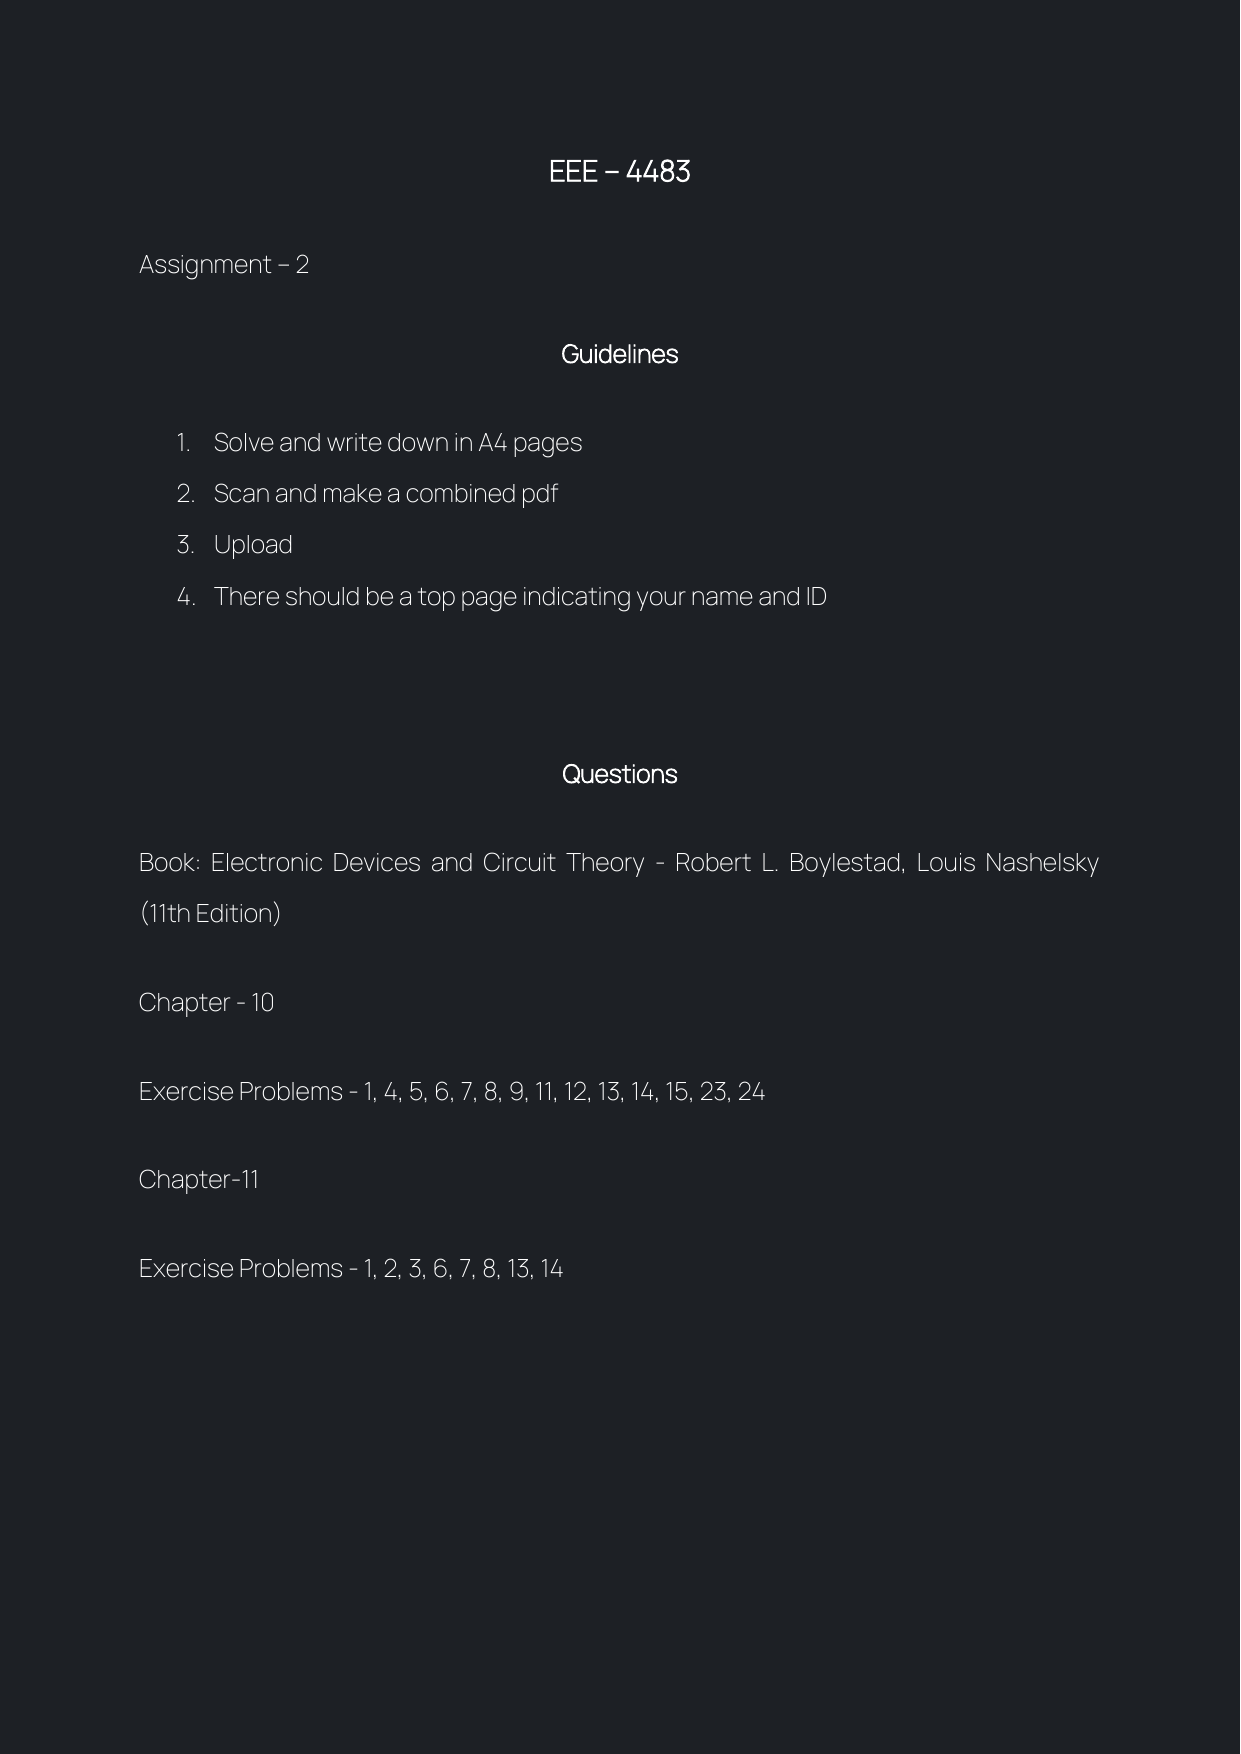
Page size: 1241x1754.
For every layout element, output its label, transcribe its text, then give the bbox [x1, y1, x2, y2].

text Book: Electronic Devices and Circuit Theory - Robert L. Boylestad, Louis Nashelsky (11th Edition) [139, 845, 1101, 930]
text Guidelines [139, 336, 1101, 370]
text Exercise Problems - 1, 2, 3, 6, 7, 8, 13, 14 [139, 1251, 1101, 1285]
list Upload [176, 527, 1101, 561]
text Questions [139, 756, 1101, 790]
list Solve and write down in A4 pages [176, 425, 1101, 459]
text Chapter-11 [139, 1162, 1101, 1196]
list Scan and make a combined pdf [176, 476, 1101, 510]
text EEE – 4483 [139, 150, 1101, 190]
text Chapter - 10 [139, 985, 1101, 1019]
list There should be a top page indicating your name and ID [176, 578, 1101, 613]
text Exercise Problems - 1, 4, 5, 6, 7, 8, 9, 11, 12, 13, 14, 15, 23, 24 [139, 1073, 1101, 1108]
text Assignment – 2 [139, 247, 1101, 281]
